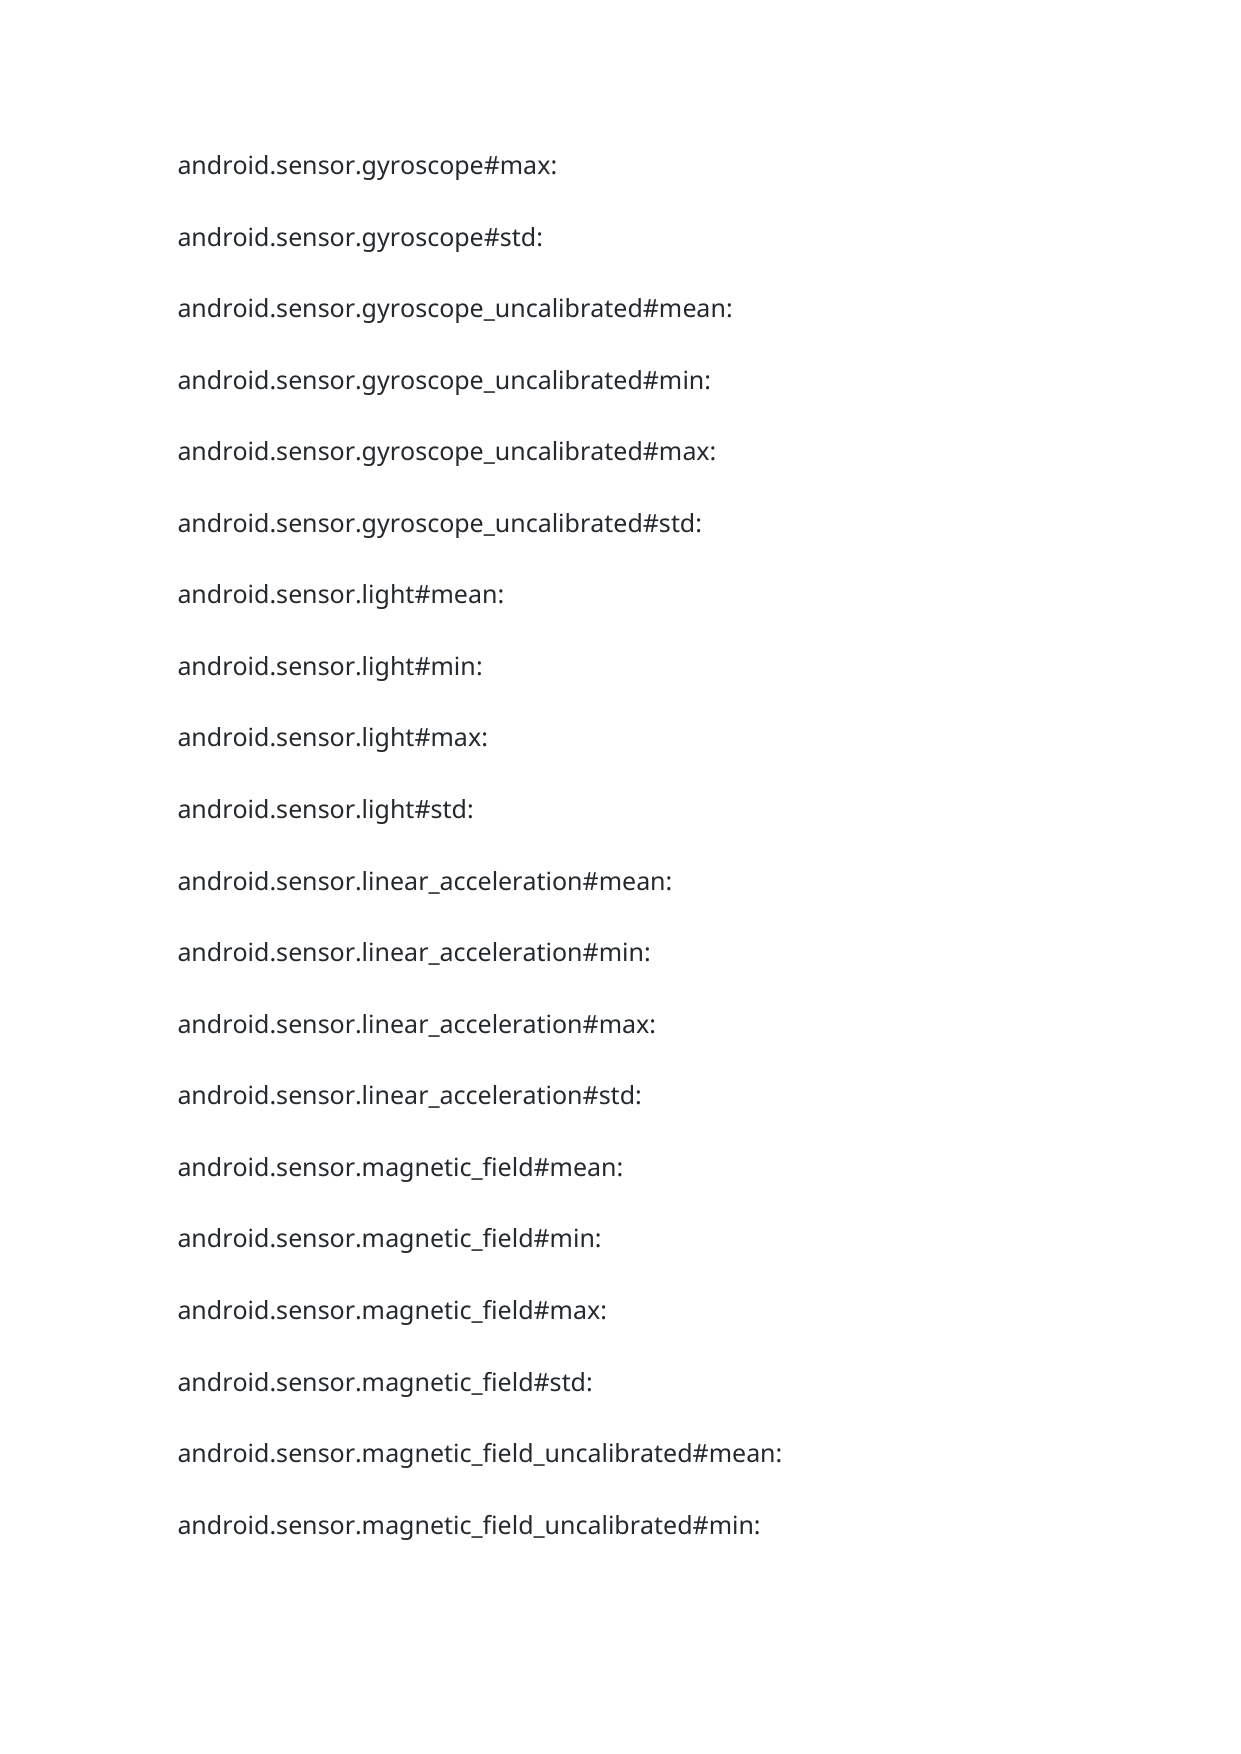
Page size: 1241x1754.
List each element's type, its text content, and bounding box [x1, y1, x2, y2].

text android.sensor.light#min: [177, 648, 1063, 683]
text android.sensor.gyroscope#std: [177, 219, 1063, 253]
text android.sensor.linear_acceleration#std: [177, 1078, 1063, 1112]
text android.sensor.gyroscope_uncalibrated#min: [177, 362, 1063, 396]
text android.sensor.gyroscope#max: [177, 148, 1063, 182]
text android.sensor.light#max: [177, 720, 1063, 754]
text android.sensor.magnetic_field#mean: [177, 1149, 1063, 1183]
text android.sensor.magnetic_field#max: [177, 1293, 1063, 1327]
text android.sensor.linear_acceleration#min: [177, 935, 1063, 969]
text android.sensor.magnetic_field_uncalibrated#min: [177, 1507, 1063, 1541]
text android.sensor.gyroscope_uncalibrated#std: [177, 505, 1063, 539]
text android.sensor.linear_acceleration#mean: [177, 863, 1063, 897]
text android.sensor.gyroscope_uncalibrated#mean: [177, 291, 1063, 325]
text android.sensor.magnetic_field#min: [177, 1221, 1063, 1255]
text android.sensor.light#std: [177, 792, 1063, 826]
text android.sensor.magnetic_field#std: [177, 1364, 1063, 1398]
text android.sensor.gyroscope_uncalibrated#max: [177, 434, 1063, 468]
text android.sensor.magnetic_field_uncalibrated#mean: [177, 1436, 1063, 1470]
text android.sensor.linear_acceleration#max: [177, 1006, 1063, 1040]
text android.sensor.light#mean: [177, 577, 1063, 611]
